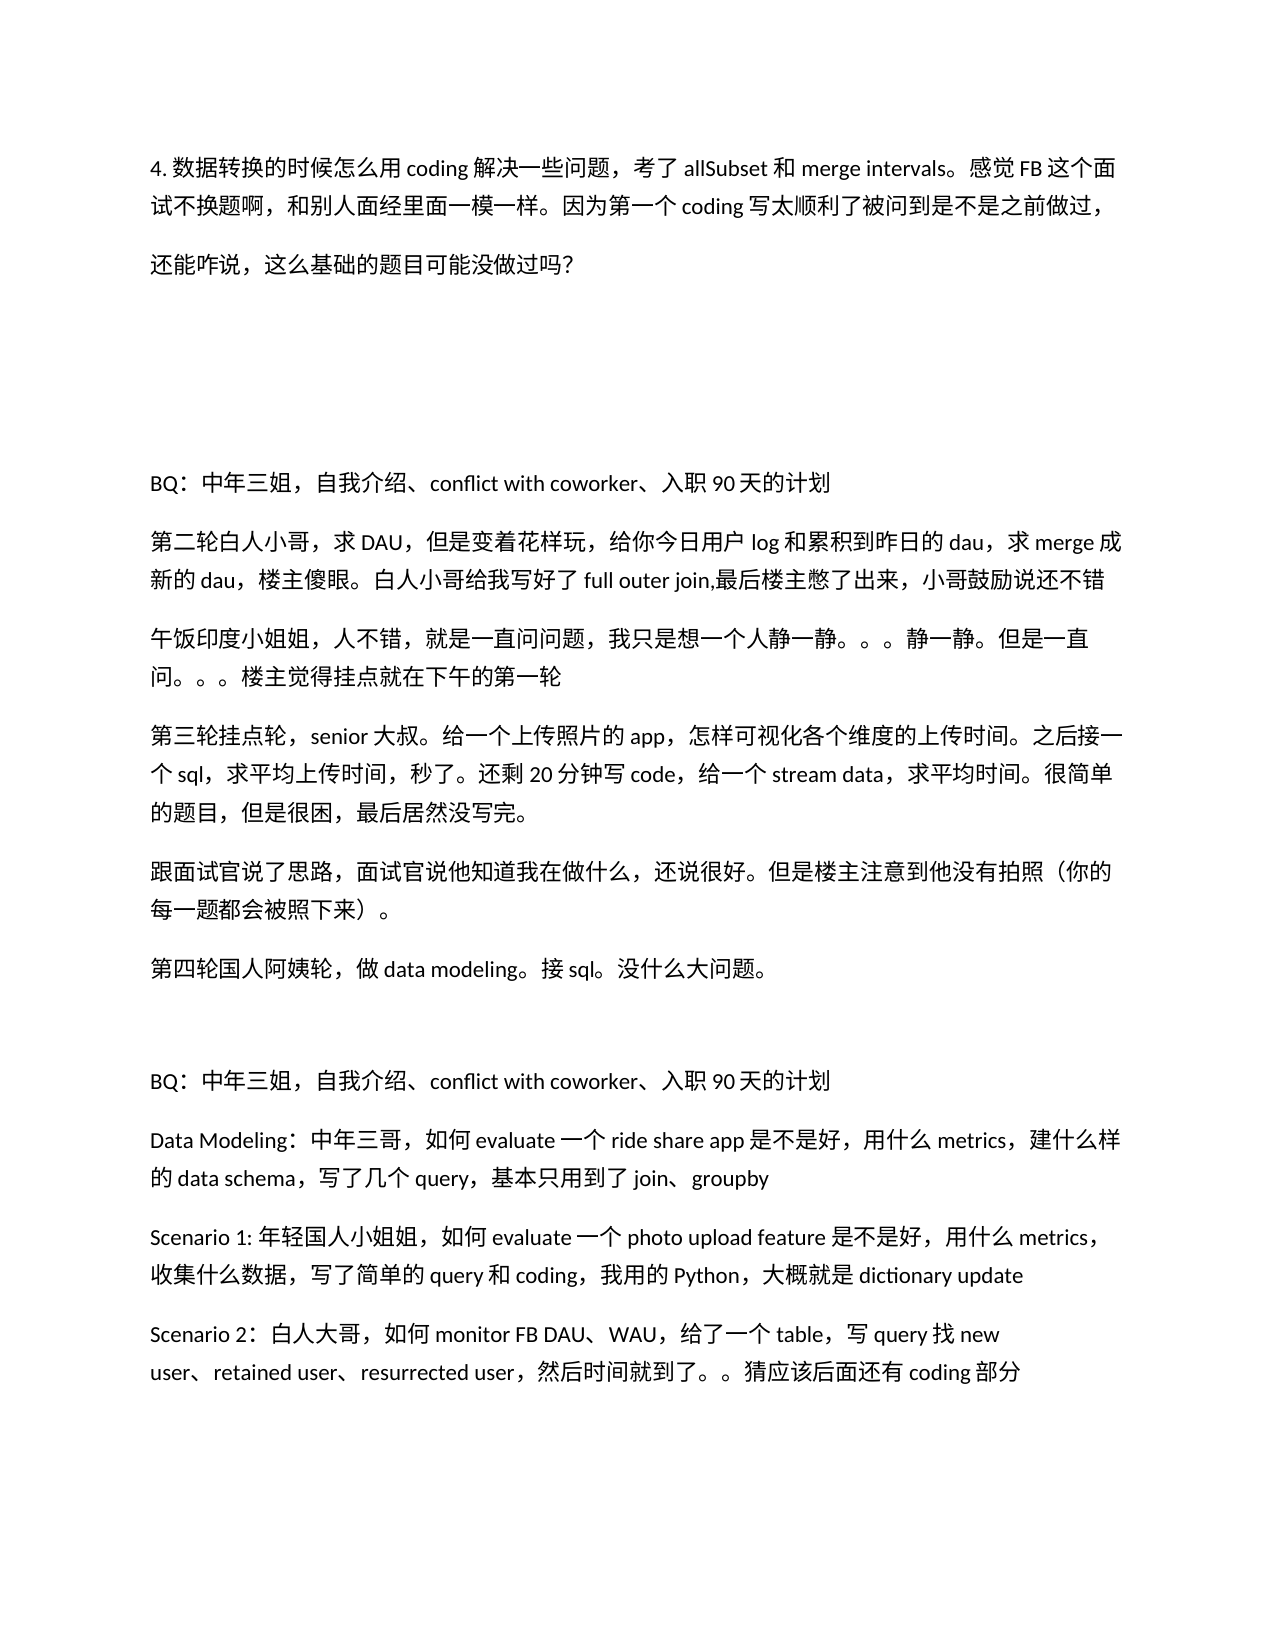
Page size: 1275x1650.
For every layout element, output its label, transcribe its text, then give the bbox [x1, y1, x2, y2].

text Scenario 1: 年轻国人小姐姐，如何evaluate一个photo upload feature是不是好，用什么metrics，收集什么数据，写了简单的query和coding，我用的Python，大概就是dictionary update [150, 1218, 1125, 1290]
text 第二轮白人小哥，求DAU，但是变着花样玩，给你今日用户log和累积到昨日的dau，求merge成新的dau，楼主傻眼。白人小哥给我写好了full outer join,最后楼主憋了出来，小哥鼓励说还不错 [150, 524, 1125, 595]
text BQ：中年三姐，自我介绍、conflict with coworker、入职90天的计划 [150, 465, 1125, 498]
text BQ：中年三姐，自我介绍、conflict with coworker、入职90天的计划 [150, 1062, 1125, 1096]
text 第三轮挂点轮，senior 大叔。给一个上传照片的app，怎样可视化各个维度的上传时间。之后接一个sql，求平均上传时间，秒了。还剩20分钟写code，给一个stream data，求平均时间。很简单的题目，但是很困，最后居然没写完。 [150, 718, 1125, 828]
text 午饭印度小姐姐，人不错，就是一直问问题，我只是想一个人静一静。。。静一静。但是一直问。。。楼主觉得挂点就在下午的第一轮 [150, 621, 1125, 692]
text Data Modeling：中年三哥，如何evaluate 一个ride share app是不是好，用什么metrics，建什么样的data schema，写了几个query，基本只用到了join、groupby [150, 1121, 1125, 1193]
text 还能咋说，这么基础的题目可能没做过吗？ [150, 247, 1125, 280]
text 4. 数据转换的时候怎么用coding解决一些问题，考了allSubset 和 merge intervals。感觉FB这个面试不换题啊，和别人面经里面一模一样。因为第一个coding写太顺利了被问到是不是之前做过， [150, 150, 1125, 221]
text Scenario 2：白人大哥，如何monitor FB DAU、WAU，给了一个table，写query找new user、retained user、resurrected user，然后时间就到了。。猜应该后面还有coding部分 [150, 1316, 1125, 1387]
text 跟面试官说了思路，面试官说他知道我在做什么，还说很好。但是楼主注意到他没有拍照（你的每一题都会被照下来）。 [150, 853, 1125, 925]
text 第四轮国人阿姨轮，做data modeling。接sql。没什么大问题。 [150, 951, 1125, 984]
